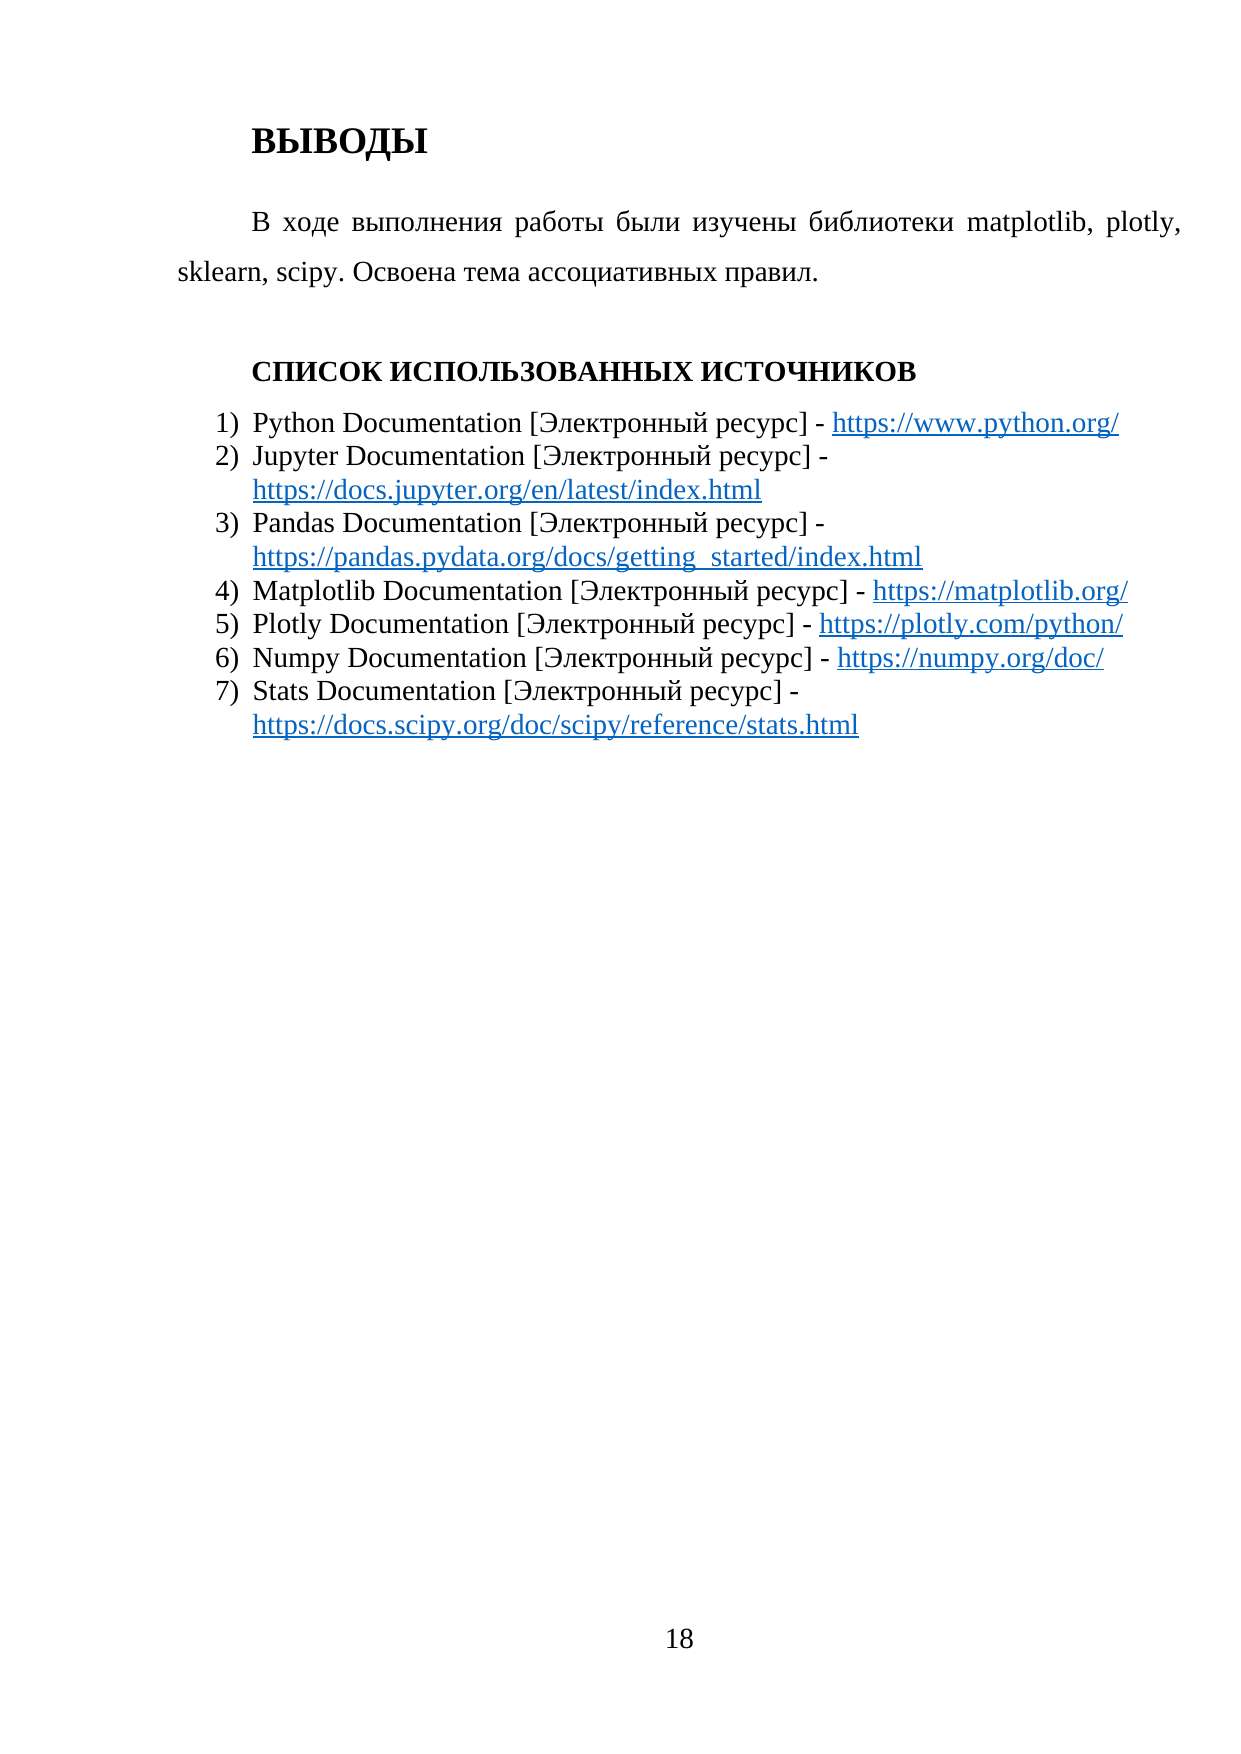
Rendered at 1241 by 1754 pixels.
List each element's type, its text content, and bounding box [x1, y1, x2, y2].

subtitle ВЫВОДЫ [251, 118, 1181, 161]
list Python Documentation [Электронный ресурс] - https://www.python.org/ [215, 405, 1181, 438]
list Pandas Documentation [Электронный ресурс] - https://pandas.pydata.org/docs/getting_started/index.html [215, 506, 1181, 573]
list Stats Documentation [Электронный ресурс] - https://docs.scipy.org/doc/scipy/reference/stats.html [215, 673, 1181, 740]
list Jupyter Documentation [Электронный ресурс] - https://docs.jupyter.org/en/latest/index.html [215, 438, 1181, 506]
list Matplotlib Documentation [Электронный ресурс] - https://matplotlib.org/ [215, 573, 1181, 606]
text СПИСОК ИСПОЛЬЗОВАННЫХ ИСТОЧНИКОВ [177, 354, 1181, 388]
list Plotly Documentation [Электронный ресурс] - https://plotly.com/python/ [215, 606, 1181, 640]
list Numpy Documentation [Электронный ресурс] - https://numpy.org/doc/ [215, 640, 1181, 673]
text В ходе выполнения работы были изучены библиотеки matplotlib, plotly, sklearn, scipy. Освоена тема ассоциативных правил. [177, 204, 1181, 287]
